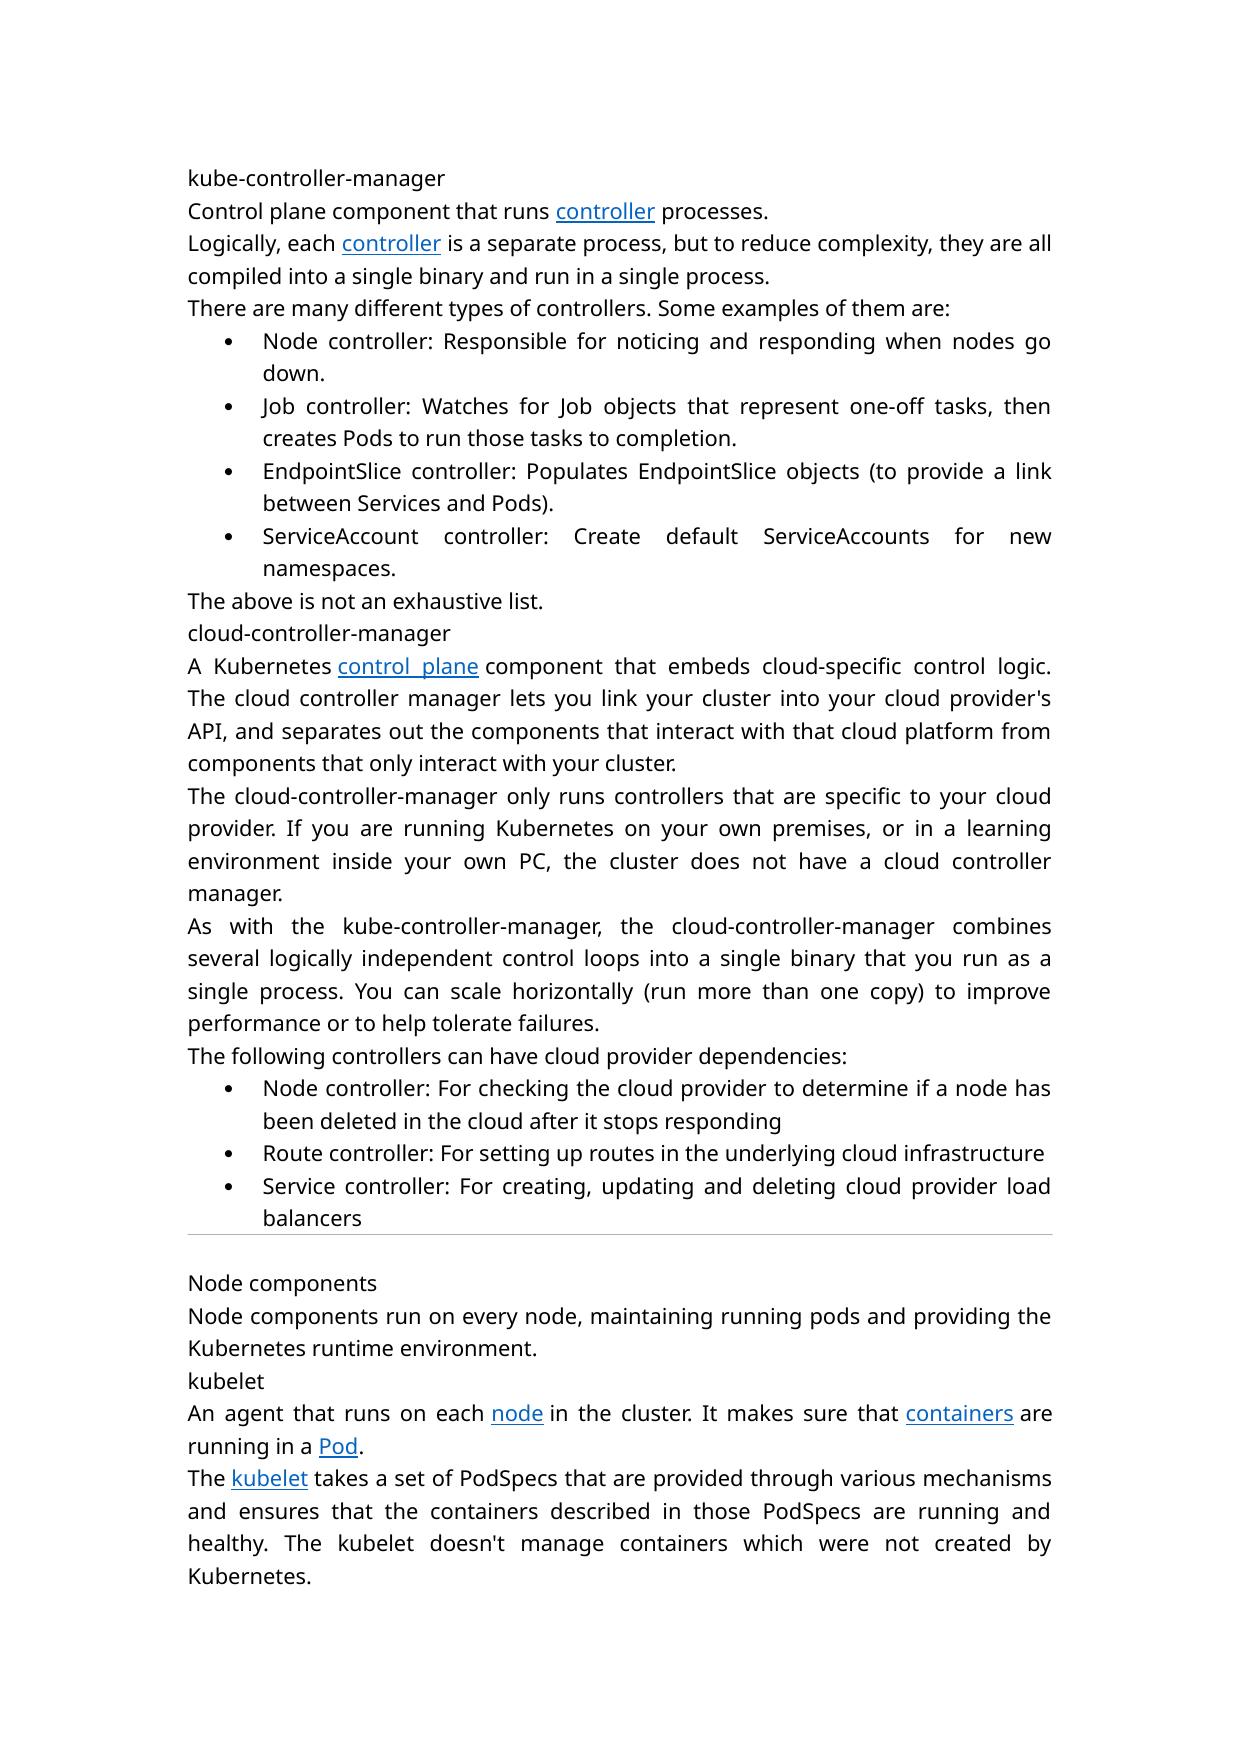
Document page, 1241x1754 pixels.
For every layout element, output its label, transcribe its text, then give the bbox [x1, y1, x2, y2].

text Logically, each controller is a separate process, but to reduce complexity, they are all compiled into a single binary and run in a single process. [187, 227, 1053, 292]
text Node components run on every node, maintaining running pods and providing the Kubernetes runtime environment. [187, 1299, 1053, 1364]
list ServiceAccount controller: Create default ServiceAccounts for new namespaces. [225, 519, 1053, 584]
text The following controllers can have cloud provider dependencies: [187, 1039, 1053, 1072]
text The above is not an exhaustive list. [187, 584, 1053, 617]
list Job controller: Watches for Job objects that represent one-off tasks, then creates Pods to run those tasks to completion. [225, 389, 1053, 454]
text A Kubernetes control plane component that embeds cloud-specific control logic. The cloud controller manager lets you link your cluster into your cloud provider's API, and separates out the components that interact with that cloud platform from components that only interact with your cluster. [187, 649, 1053, 779]
list Route controller: For setting up routes in the underlying cloud infrastructure [225, 1137, 1053, 1169]
text The cloud-controller-manager only runs controllers that are specific to your cloud provider. If you are running Kubernetes on your own premises, or in a learning environment inside your own PC, the cluster does not have a cloud controller manager. [187, 779, 1053, 909]
text Node components [187, 1267, 1053, 1299]
text Control plane component that runs controller processes. [187, 194, 1053, 227]
list Service controller: For creating, updating and deleting cloud provider load balancers [225, 1169, 1053, 1234]
text cloud-controller-manager [187, 617, 1053, 649]
text The kubelet takes a set of PodSpecs that are provided through various mechanisms and ensures that the containers described in those PodSpecs are running and healthy. The kubelet doesn't manage containers which were not created by Kubernetes. [187, 1462, 1053, 1592]
list Node controller: For checking the cloud provider to determine if a node has been deleted in the cloud after it stops responding [225, 1072, 1053, 1137]
text As with the kube-controller-manager, the cloud-controller-manager combines several logically independent control loops into a single binary that you run as a single process. You can scale horizontally (run more than one copy) to improve performance or to help tolerate failures. [187, 909, 1053, 1039]
text kubelet [187, 1364, 1053, 1397]
text kube-controller-manager [187, 162, 1053, 194]
text An agent that runs on each node in the cluster. It makes sure that containers are running in a Pod. [187, 1397, 1053, 1462]
list EndpointSlice controller: Populates EndpointSlice objects (to provide a link between Services and Pods). [225, 454, 1053, 519]
text There are many different types of controllers. Some examples of them are: [187, 292, 1053, 324]
list Node controller: Responsible for noticing and responding when nodes go down. [225, 324, 1053, 389]
